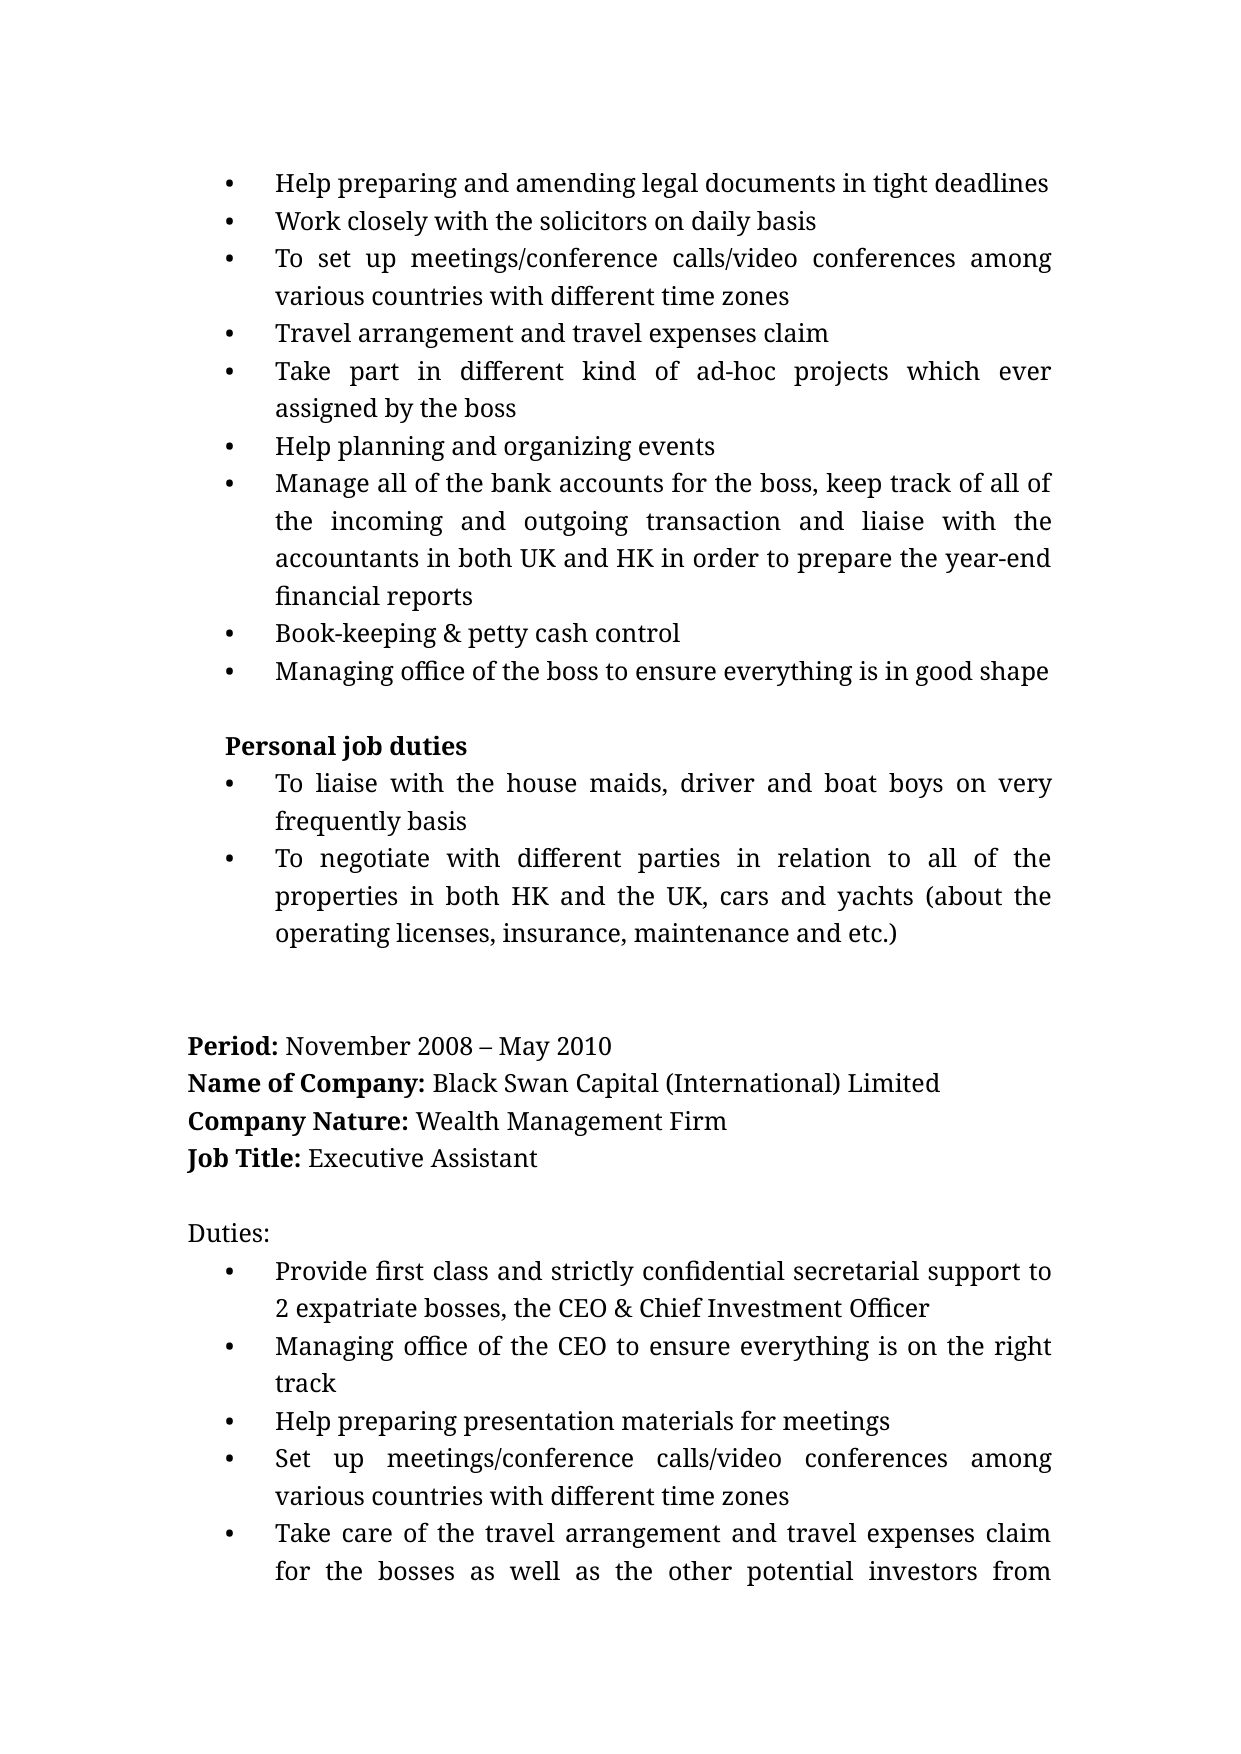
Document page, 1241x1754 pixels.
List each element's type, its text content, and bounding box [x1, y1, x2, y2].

list Set up meetings/conference calls/video conferences among various countries with different time zones [225, 1439, 1053, 1514]
list Help preparing and amending legal documents in tight deadlines [225, 164, 1053, 202]
list Help planning and organizing events [225, 427, 1053, 464]
list Help preparing presentation materials for meetings [225, 1402, 1053, 1439]
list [225, 1514, 1053, 1589]
text Name of Company: Black Swan Capital (International) Limited [187, 1064, 1053, 1102]
list Take part in different kind of ad-hoc projects which ever assigned by the boss [225, 352, 1053, 427]
list To liaise with the house maids, driver and boat boys on very frequently basis [225, 764, 1053, 839]
list Provide first class and strictly confidential secretarial support to 2 expatriate bosses, the CEO & Chief Investment Officer [225, 1252, 1053, 1327]
text Duties: [187, 1214, 1053, 1252]
list To set up meetings/conference calls/video conferences among various countries with different time zones [225, 239, 1053, 314]
list Manage all of the bank accounts for the boss, keep track of all of the incoming and outgoing transaction and liaise with the accountants in both UK and HK in order to prepare the year-end financial reports [225, 464, 1053, 614]
list Work closely with the solicitors on daily basis [225, 202, 1053, 239]
text Company Nature: Wealth Management Firm [187, 1102, 1053, 1139]
list Travel arrangement and travel expenses claim [225, 314, 1053, 352]
list Managing office of the CEO to ensure everything is on the right track [225, 1327, 1053, 1402]
text Personal job duties [225, 727, 1053, 764]
list To negotiate with different parties in relation to all of the properties in both HK and the UK, cars and yachts (about the operating licenses, insurance, maintenance and etc.) [225, 839, 1053, 952]
list Book-keeping & petty cash control [225, 614, 1053, 652]
list Managing office of the boss to ensure everything is in good shape [225, 652, 1053, 689]
text Job Title: Executive Assistant [187, 1139, 1053, 1177]
text Period: November 2008 – May 2010 [187, 1027, 1053, 1064]
